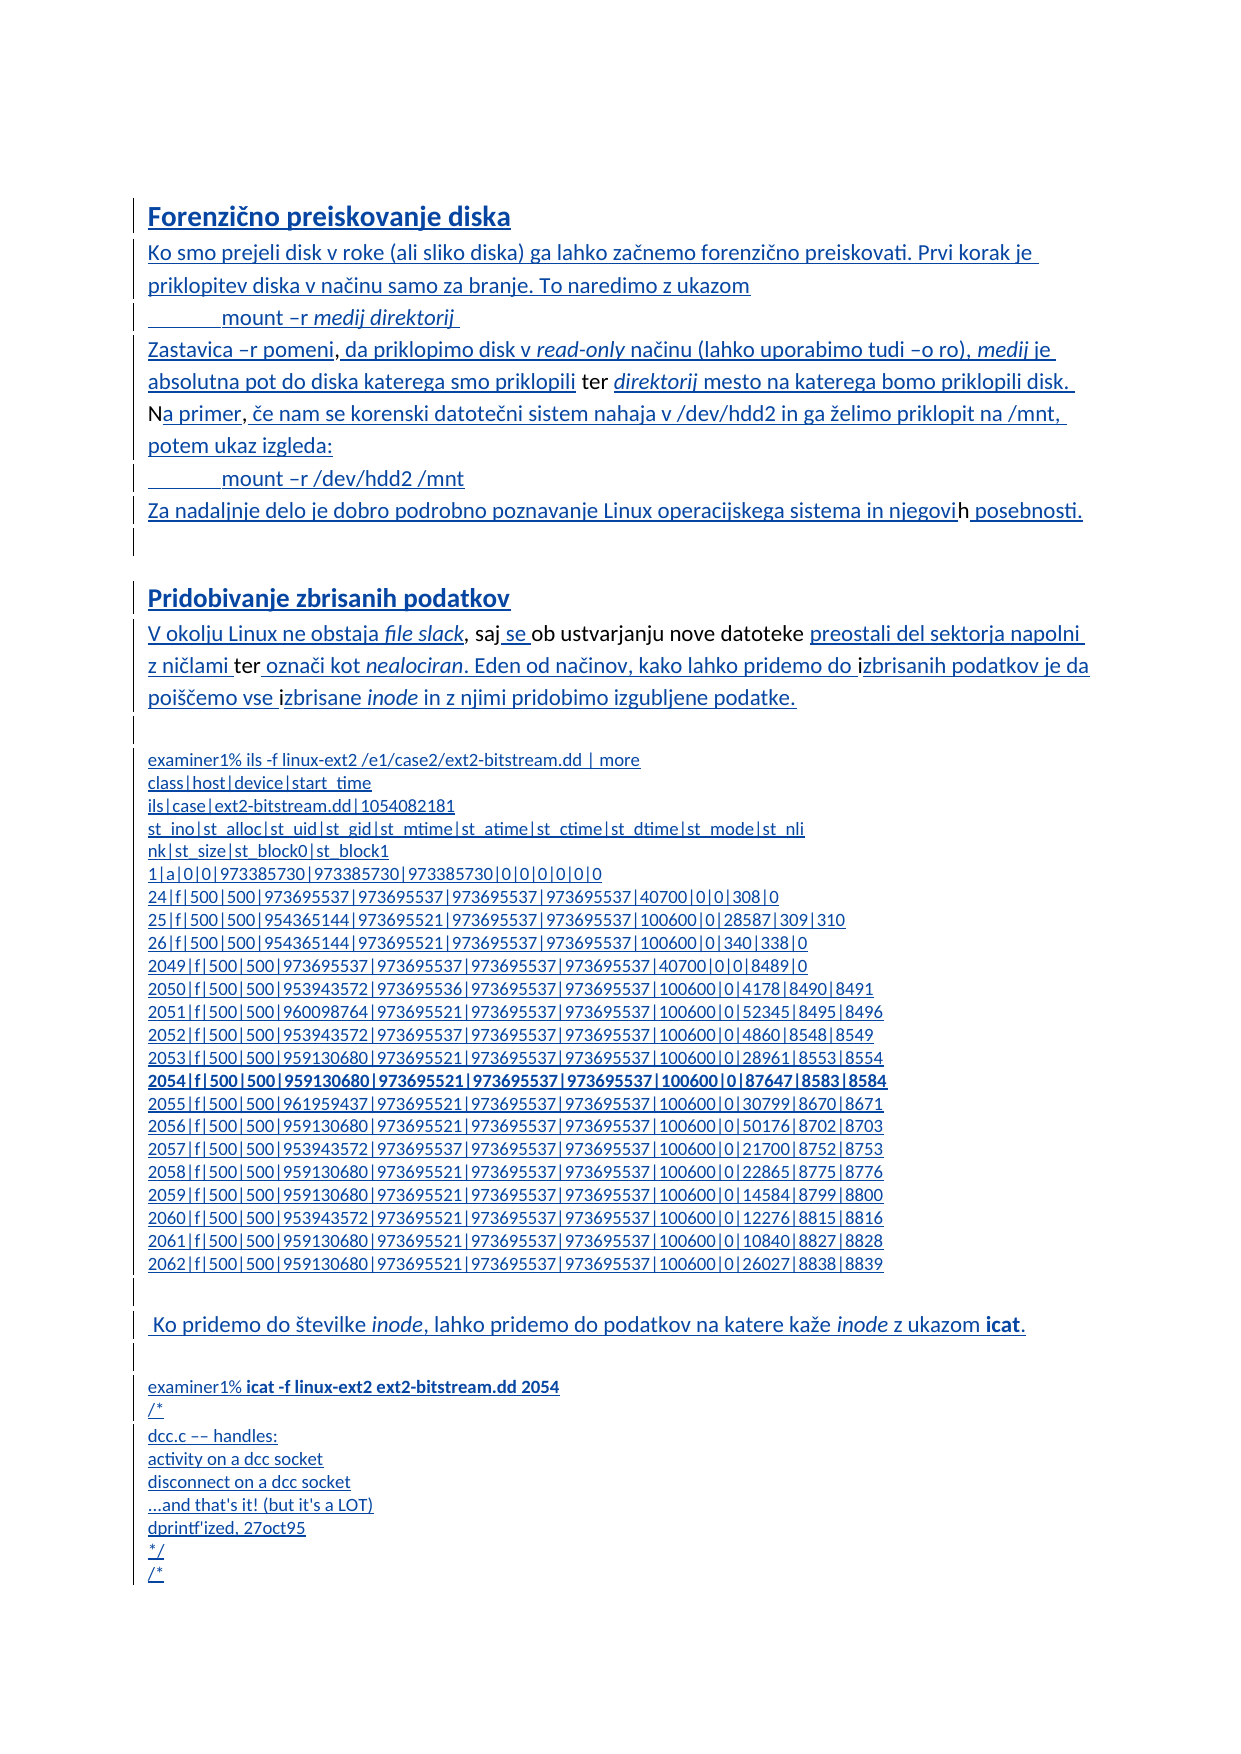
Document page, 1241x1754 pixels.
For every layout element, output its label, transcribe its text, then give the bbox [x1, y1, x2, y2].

text , ter N, [148, 335, 1093, 460]
text , sajob ustvarjanju nove datoteke terii [148, 619, 1093, 712]
text h [148, 496, 1093, 524]
